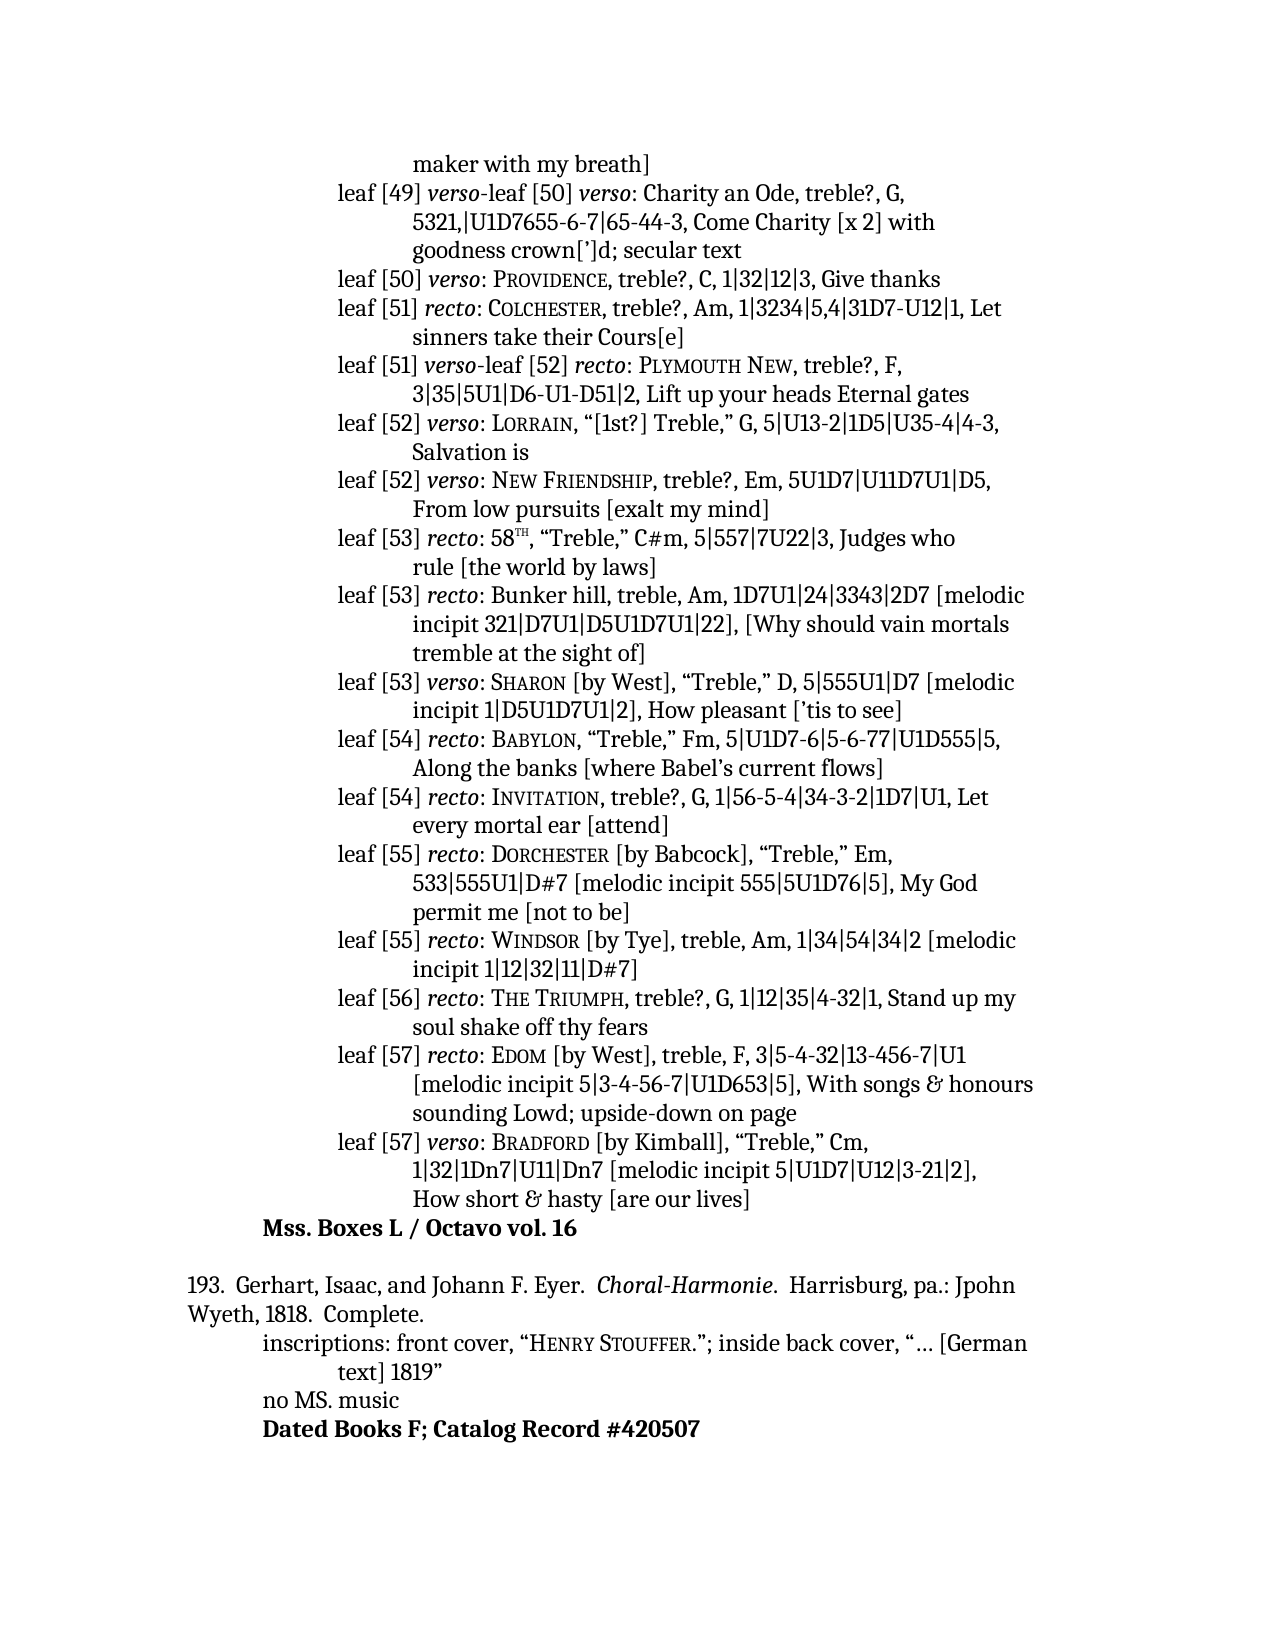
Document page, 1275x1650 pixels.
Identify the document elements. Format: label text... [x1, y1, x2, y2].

text leaf [51] recto: Colchester, treble?, Am, 1|3234|5,4|31D7-U12|1, Let [187, 294, 1087, 322]
text leaf [52] verso: Lorrain, “[1st?] Treble,” G, 5|U13-2|1D5|U35-4|4-3, [187, 409, 1087, 437]
text 5321,|U1D7655-6-7|65-44-3, Come Charity [x 2] with [187, 207, 1087, 236]
text permit me [not to be] [187, 897, 1087, 926]
text leaf [55] recto: Dorchester [by Babcock], “Treble,” Em, [187, 840, 1087, 869]
text Dated Books F; Catalog Record #420507 [187, 1415, 1087, 1444]
text rule [the world by laws] [187, 552, 1087, 581]
text incipit 321|D7U1|D5U1D7U1|22], [Why should vain mortals [187, 610, 1087, 639]
text From low pursuits [exalt my mind] [187, 495, 1087, 524]
text 533|555U1|D#7 [melodic incipit 555|5U1D76|5], My God [187, 869, 1087, 897]
text soul shake off thy fears [187, 1012, 1087, 1041]
text maker with my breath] [187, 150, 1087, 179]
text leaf [53] recto: 58th, “Treble,” C#m, 5|557|7U22|3, Judges who [187, 524, 1087, 552]
text text] 1819” [187, 1357, 1087, 1386]
text [melodic incipit 5|3-4-56-7|U1D653|5], With songs & honours [187, 1070, 1087, 1099]
text leaf [51] verso-leaf [52] recto: Plymouth New, treble?, F, [187, 351, 1087, 380]
text leaf [54] recto: Invitation, treble?, G, 1|56-5-4|34-3-2|1D7|U1, Let [187, 782, 1087, 811]
text goodness crown[’]d; secular text [187, 236, 1087, 265]
text How short & hasty [are our lives] [187, 1185, 1087, 1214]
text leaf [49] verso-leaf [50] verso: Charity an Ode, treble?, G, [187, 179, 1087, 207]
text leaf [54] recto: Babylon, “Treble,” Fm, 5|U1D7-6|5-6-77|U1D555|5, [187, 725, 1087, 754]
text inscriptions: front cover, “Henry Stouffer.”; inside back cover, “… [German [187, 1329, 1087, 1357]
text sounding Lowd; upside-down on page [187, 1099, 1087, 1127]
text leaf [53] verso: Sharon [by West], “Treble,” D, 5|555U1|D7 [melodic [187, 667, 1087, 696]
text tremble at the sight of] [187, 639, 1087, 667]
text leaf [53] recto: Bunker hill, treble, Am, 1D7U1|24|3343|2D7 [melodic [187, 581, 1087, 610]
text 3|35|5U1|D6-U1-D51|2, Lift up your heads Eternal gates [187, 380, 1087, 409]
text no MS. music [187, 1386, 1087, 1415]
text leaf [55] recto: Windsor [by Tye], treble, Am, 1|34|54|34|2 [melodic [187, 926, 1087, 955]
text 193. Gerhart, Isaac, and Johann F. Eyer. Choral-Harmonie. Harrisburg, pa.: Jpohn Wyeth, 1818. Complete. [187, 1271, 1087, 1329]
text incipit 1|D5U1D7U1|2], How pleasant [’tis to see] [187, 696, 1087, 725]
text sinners take their Cours[e] [187, 322, 1087, 351]
text leaf [50] verso: Providence, treble?, C, 1|32|12|3, Give thanks [187, 265, 1087, 294]
text Along the banks [where Babel’s current flows] [187, 754, 1087, 782]
text 1|32|1Dn7|U11|Dn7 [melodic incipit 5|U1D7|U12|3-21|2], [187, 1156, 1087, 1185]
text leaf [57] recto: Edom [by West], treble, F, 3|5-4-32|13-456-7|U1 [187, 1041, 1087, 1070]
text Salvation is [187, 437, 1087, 466]
text incipit 1|12|32|11|D#7] [187, 955, 1087, 984]
text every mortal ear [attend] [187, 811, 1087, 840]
text leaf [56] recto: The Triumph, treble?, G, 1|12|35|4-32|1, Stand up my [187, 984, 1087, 1012]
text leaf [57] verso: Bradford [by Kimball], “Treble,” Cm, [187, 1127, 1087, 1156]
text leaf [52] verso: New Friendship, treble?, Em, 5U1D7|U11D7U1|D5, [187, 466, 1087, 495]
text Mss. Boxes L / Octavo vol. 16 [187, 1214, 1087, 1242]
